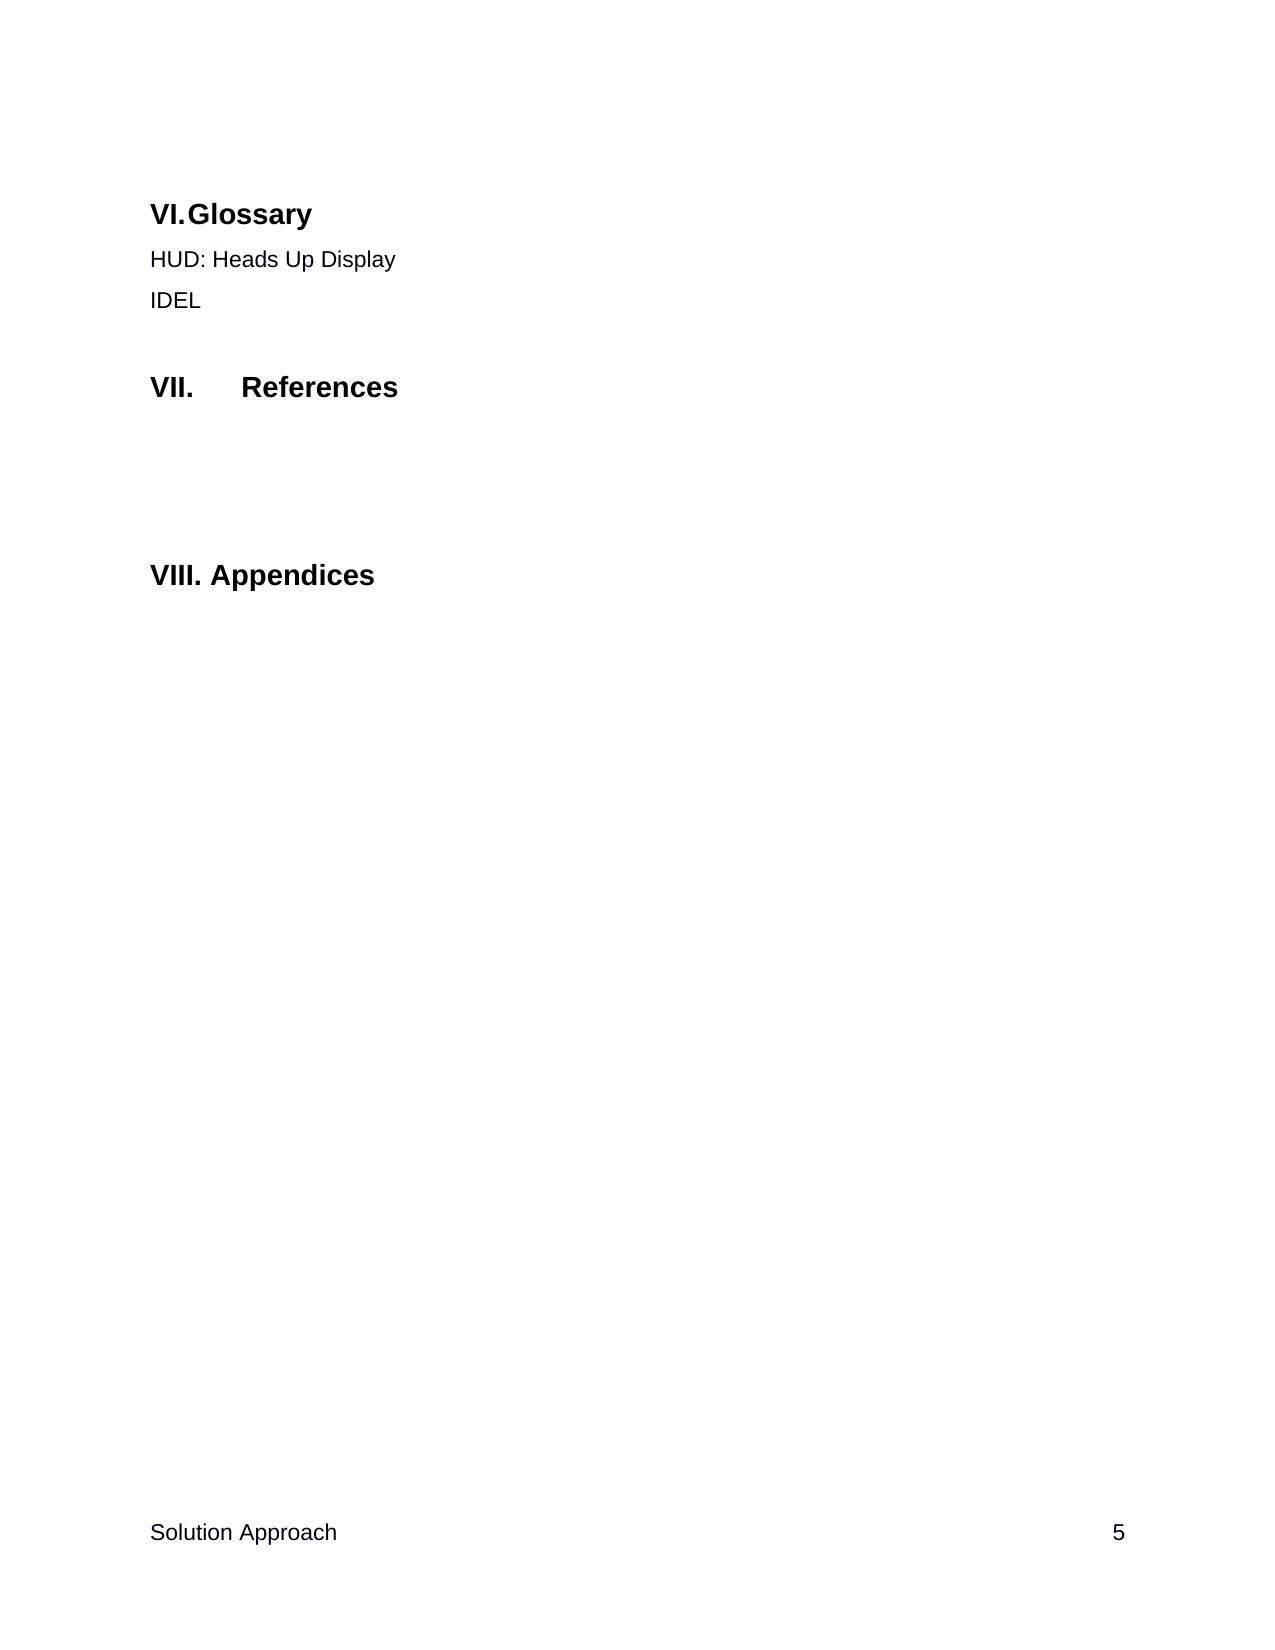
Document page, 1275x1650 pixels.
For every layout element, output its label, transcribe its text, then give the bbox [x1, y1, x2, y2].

subtitle VIII. Appendices [150, 558, 1125, 592]
text IDEL [150, 287, 1125, 313]
subtitle References [150, 370, 1125, 403]
subtitle Glossary [150, 197, 1125, 231]
text HUD: Heads Up Display [150, 246, 1125, 272]
